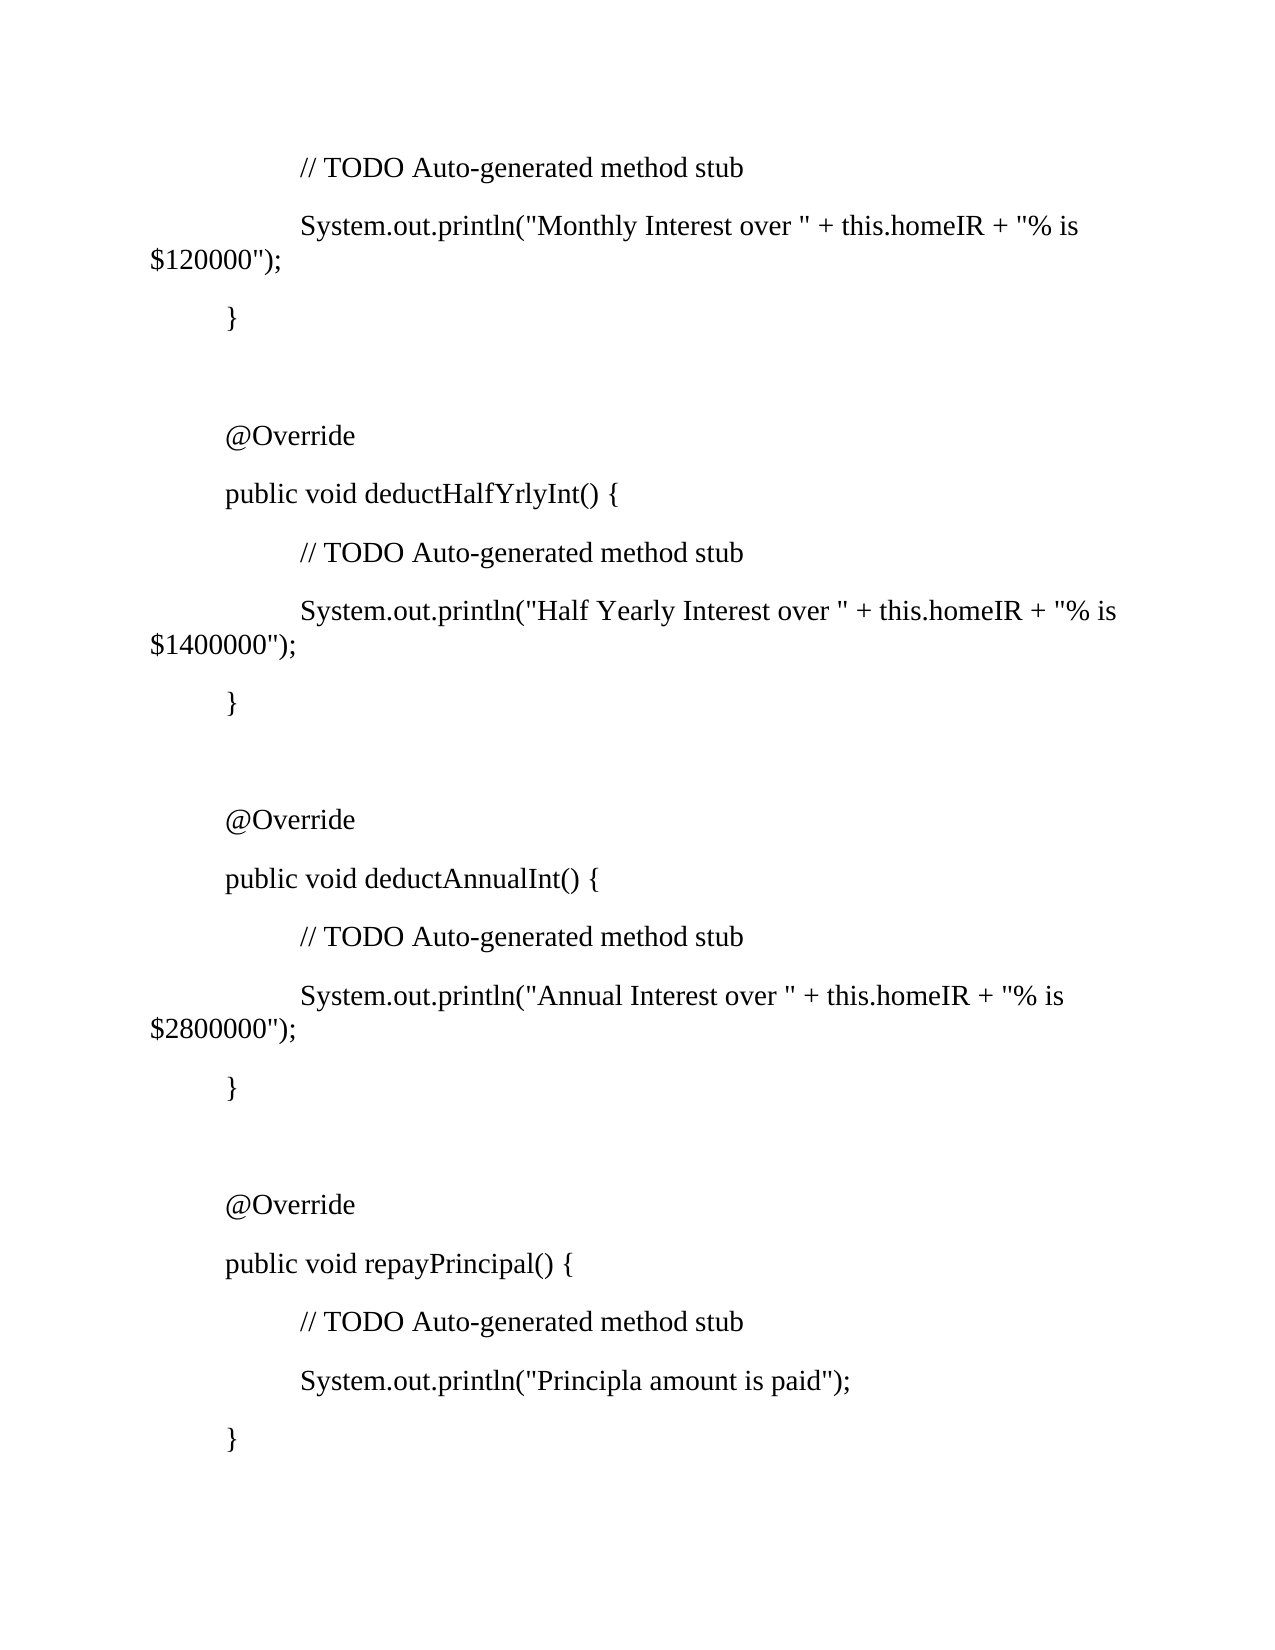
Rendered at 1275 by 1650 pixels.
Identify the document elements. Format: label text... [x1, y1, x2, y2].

text public void repayPrincipal() { [150, 1246, 1125, 1279]
text } [150, 301, 1125, 334]
text System.out.println("Monthly Interest over " + this.homeIR + "% is $120000"); [150, 208, 1125, 276]
text } [150, 1070, 1125, 1104]
text // TODO Auto-generated method stub [150, 1304, 1125, 1338]
text // TODO Auto-generated method stub [150, 150, 1125, 183]
text System.out.println("Annual Interest over " + this.homeIR + "% is $2800000"); [150, 978, 1125, 1045]
text // TODO Auto-generated method stub [150, 535, 1125, 568]
text System.out.println("Half Yearly Interest over " + this.homeIR + "% is $1400000"); [150, 593, 1125, 660]
text @Override [150, 1187, 1125, 1221]
text } [150, 1421, 1125, 1455]
text // TODO Auto-generated method stub [150, 919, 1125, 953]
text public void deductHalfYrlyInt() { [150, 476, 1125, 510]
text } [150, 685, 1125, 719]
text System.out.println("Principla amount is paid"); [150, 1363, 1125, 1396]
text @Override [150, 802, 1125, 836]
text public void deductAnnualInt() { [150, 861, 1125, 894]
text @Override [150, 418, 1125, 451]
